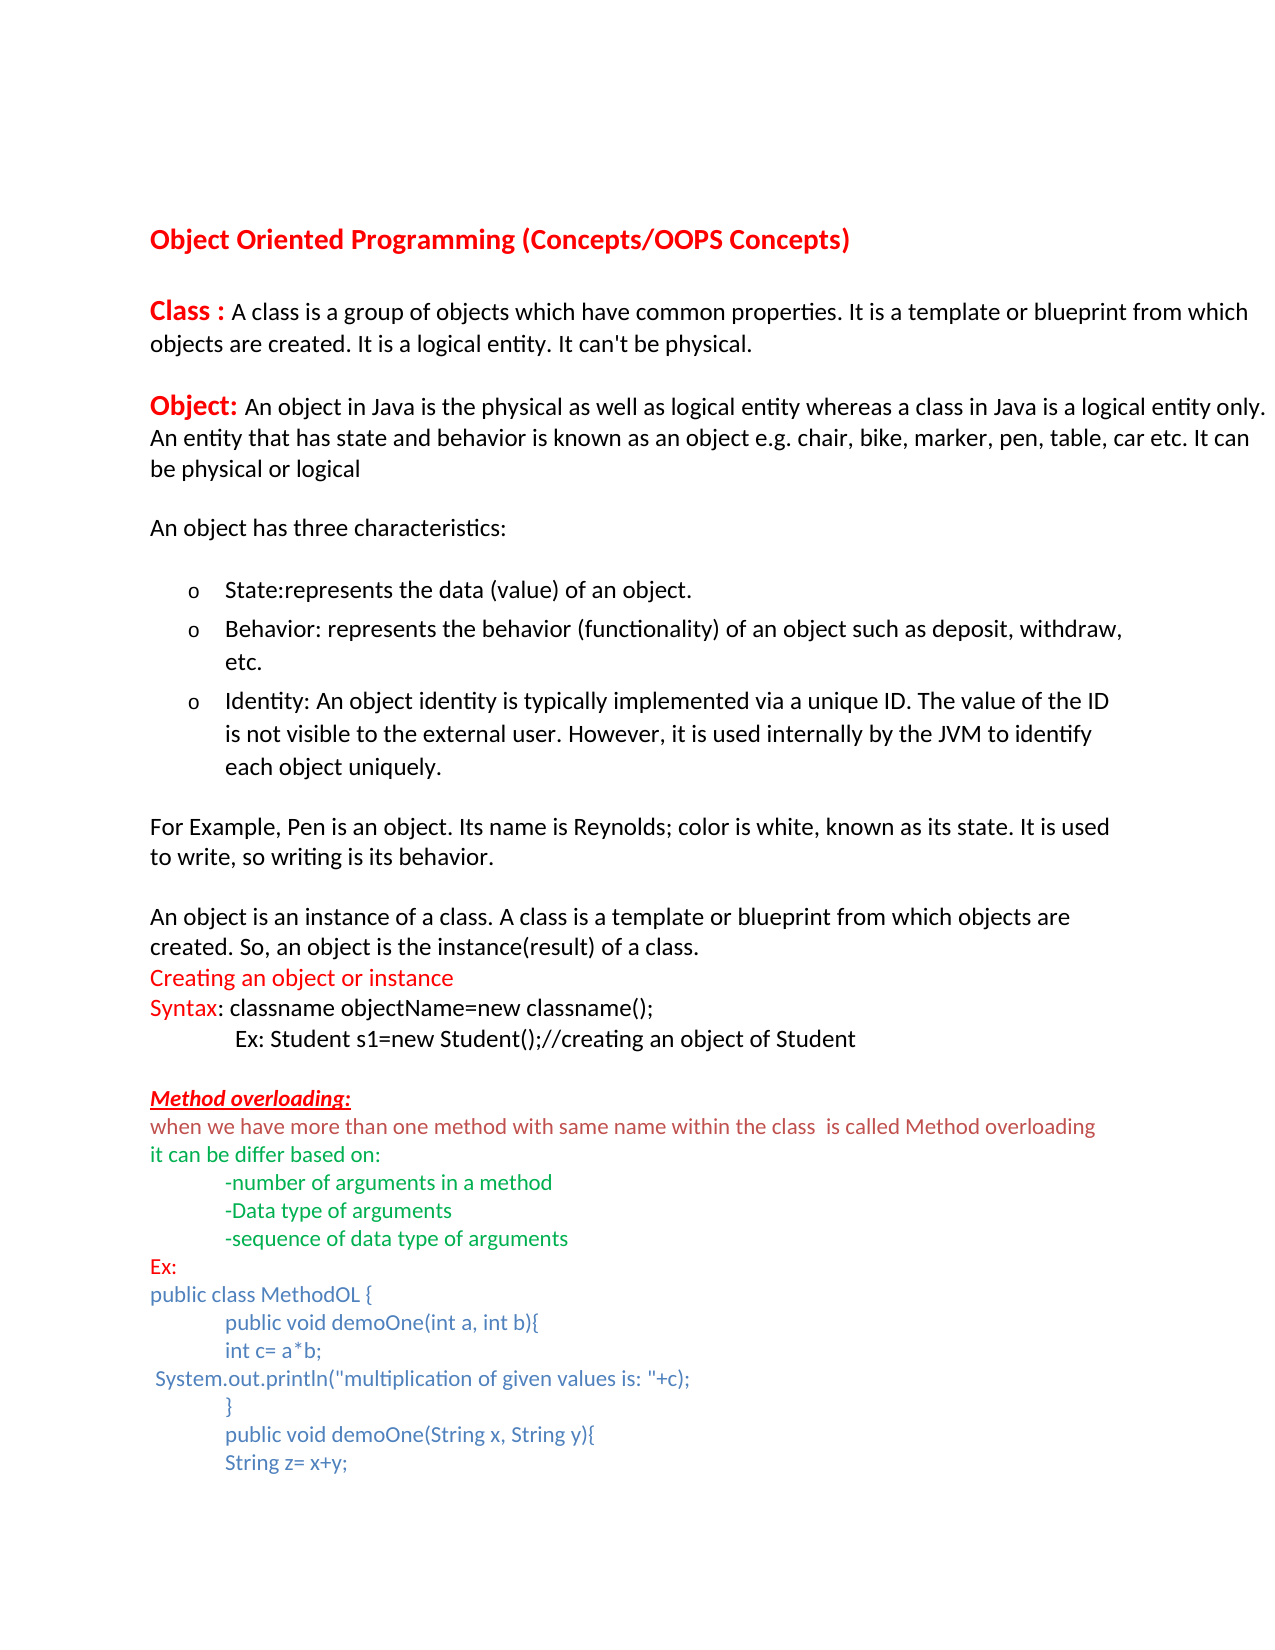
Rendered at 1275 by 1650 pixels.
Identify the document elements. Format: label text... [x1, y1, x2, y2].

text An object has three characteristics: [150, 512, 1125, 543]
text Object Oriented Programming (Concepts/OOPS Concepts) [150, 221, 1275, 257]
text -sequence of data type of arguments [150, 1224, 1125, 1252]
text public void demoOne(int a, int b){ [150, 1308, 1125, 1336]
text Ex: Student s1=new Student();//creating an object of Student [150, 1023, 1125, 1053]
text System.out.println("multiplication of given values is: "+c); [150, 1364, 1125, 1392]
text } [150, 1392, 1125, 1420]
text Object: An object in Java is the physical as well as logical entity whereas a class in Java is a logical entity only. An entity that has state and behavior is known as an object e.g. chair, bike, marker, pen, table, car etc. It can be physical or logical [150, 387, 1275, 483]
text public class MethodOL { [150, 1280, 1125, 1308]
text -number of arguments in a method [150, 1168, 1125, 1196]
text public void demoOne(String x, String y){ [150, 1420, 1125, 1448]
text Ex: [150, 1252, 1125, 1280]
list Behavior: represents the behavior (functionality) of an object such as deposit, withdraw, etc. [187, 611, 1125, 677]
text Syntax: classname objectName=new classname(); [150, 992, 1125, 1023]
text Class : A class is a group of objects which have common properties. It is a template or blueprint from which objects are created. It is a logical entity. It can't be physical. [150, 292, 1275, 359]
list Identity: An object identity is typically implemented via a unique ID. The value of the ID is not visible to the external user. However, it is used internally by the JVM to identify each object uniquely. [187, 683, 1125, 782]
text String z= x+y; [150, 1448, 1125, 1476]
text For Example, Pen is an object. Its name is Reynolds; color is white, known as its state. It is used to write, so writing is its behavior. [150, 811, 1125, 872]
text when we have more than one method with same name within the class is called Method overloading [150, 1112, 1275, 1140]
text An object is an instance of a class. A class is a template or blueprint from which objects are created. So, an object is the instance(result) of a class. [150, 901, 1125, 962]
text Method overloading: [150, 1084, 1125, 1112]
text it can be differ based on: [150, 1140, 1125, 1168]
text -Data type of arguments [150, 1196, 1125, 1224]
list State:represents the data (value) of an object. [187, 572, 1125, 605]
text Creating an object or instance [150, 962, 1125, 992]
text int c= a*b; [150, 1336, 1125, 1364]
